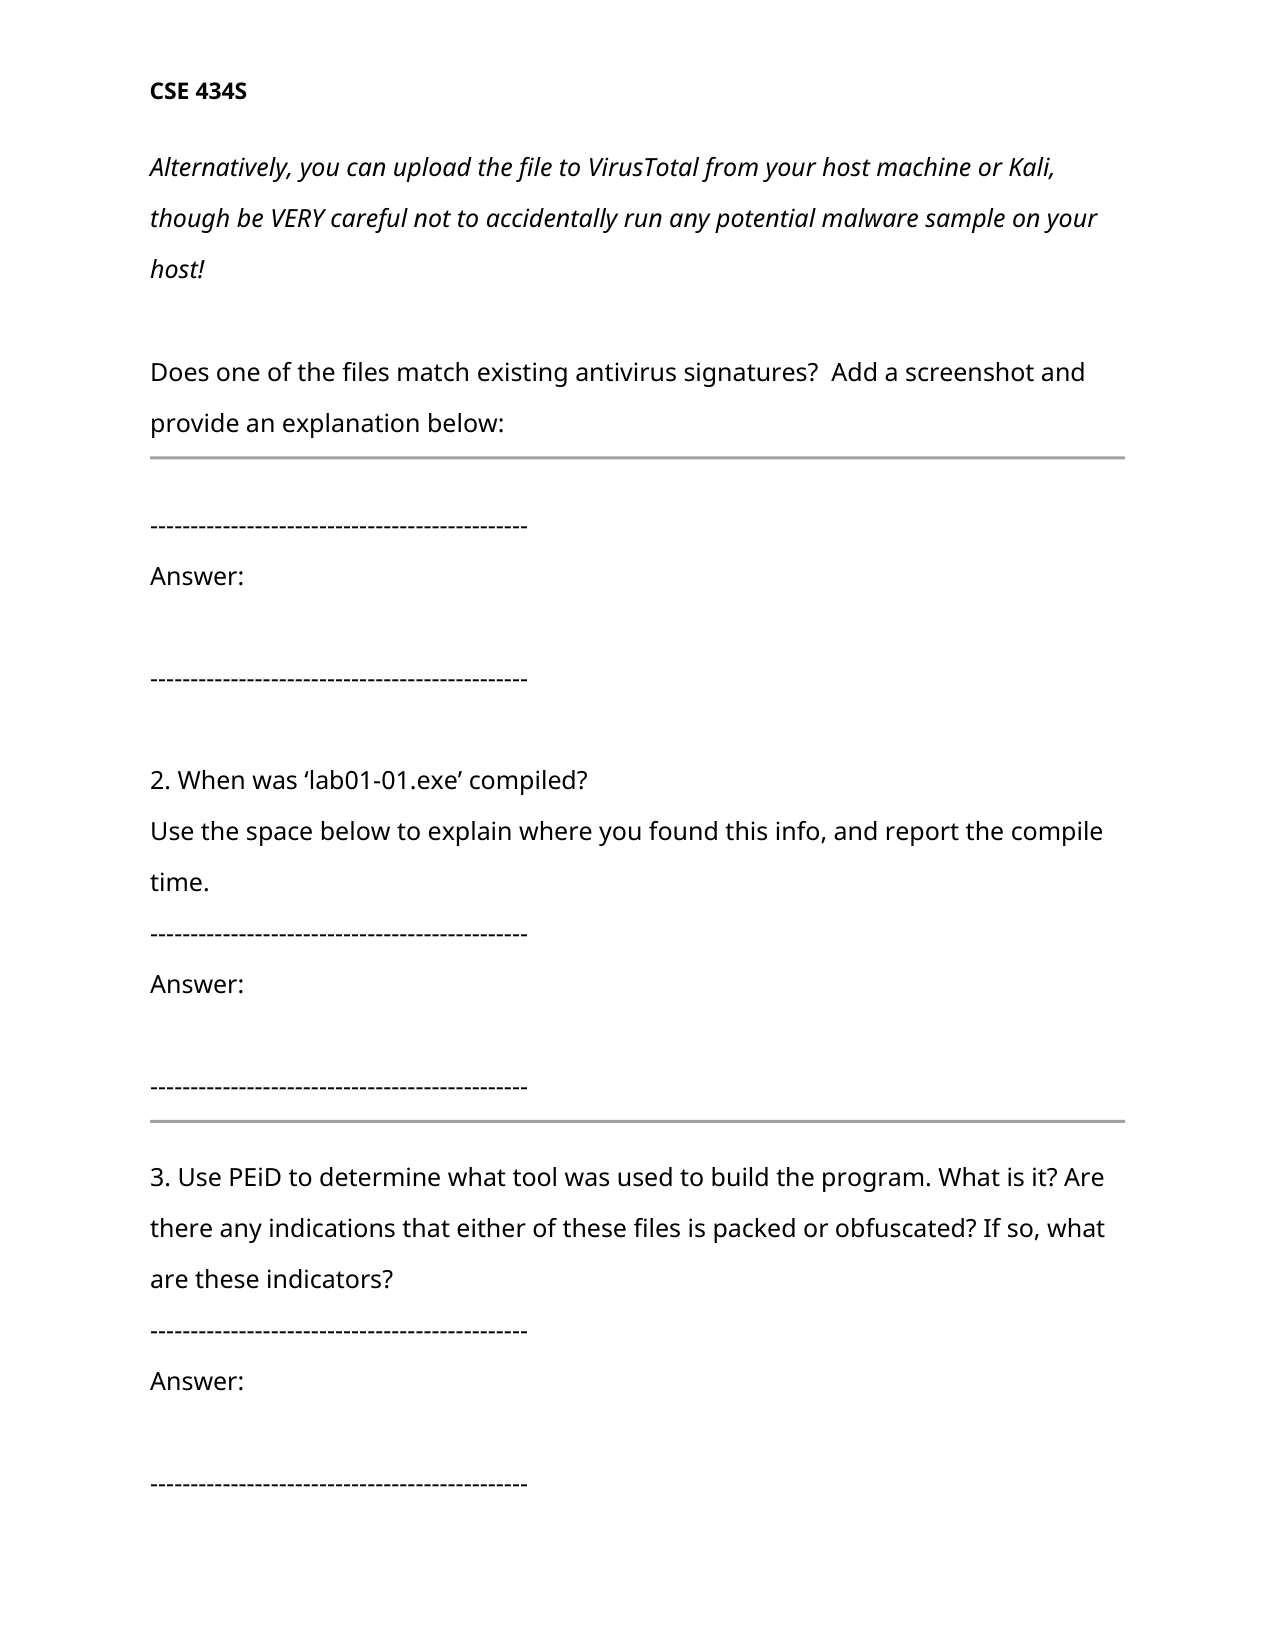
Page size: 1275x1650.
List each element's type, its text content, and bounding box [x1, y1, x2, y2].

text 2. When was ‘lab01-01.exe’ compiled? [150, 762, 1125, 797]
text Answer: [150, 558, 1125, 592]
text ----------------------------------------------- [150, 660, 1125, 694]
text Use the space below to explain where you found this info, and report the compile time. [150, 813, 1125, 899]
text Does one of the files match existing antivirus signatures? Add a screenshot and provide an explanation below: [150, 354, 1125, 439]
text Answer: [150, 1363, 1125, 1397]
text ----------------------------------------------- [150, 916, 1125, 950]
text ----------------------------------------------- [150, 1312, 1125, 1346]
text 3. Use PEiD to determine what tool was used to build the program. What is it? Are there any indications that either of these files is packed or obfuscated? If so, what are these indicators? [150, 1159, 1125, 1295]
text Answer: [150, 967, 1125, 1001]
text Alternatively, you can upload the file to VirusTotal from your host machine or Kali, though be VERY careful not to accidentally run any potential malware sample on your host! [150, 150, 1125, 286]
text ----------------------------------------------- [150, 460, 1125, 541]
text ----------------------------------------------- [150, 1069, 1125, 1103]
text ----------------------------------------------- [150, 1466, 1125, 1499]
